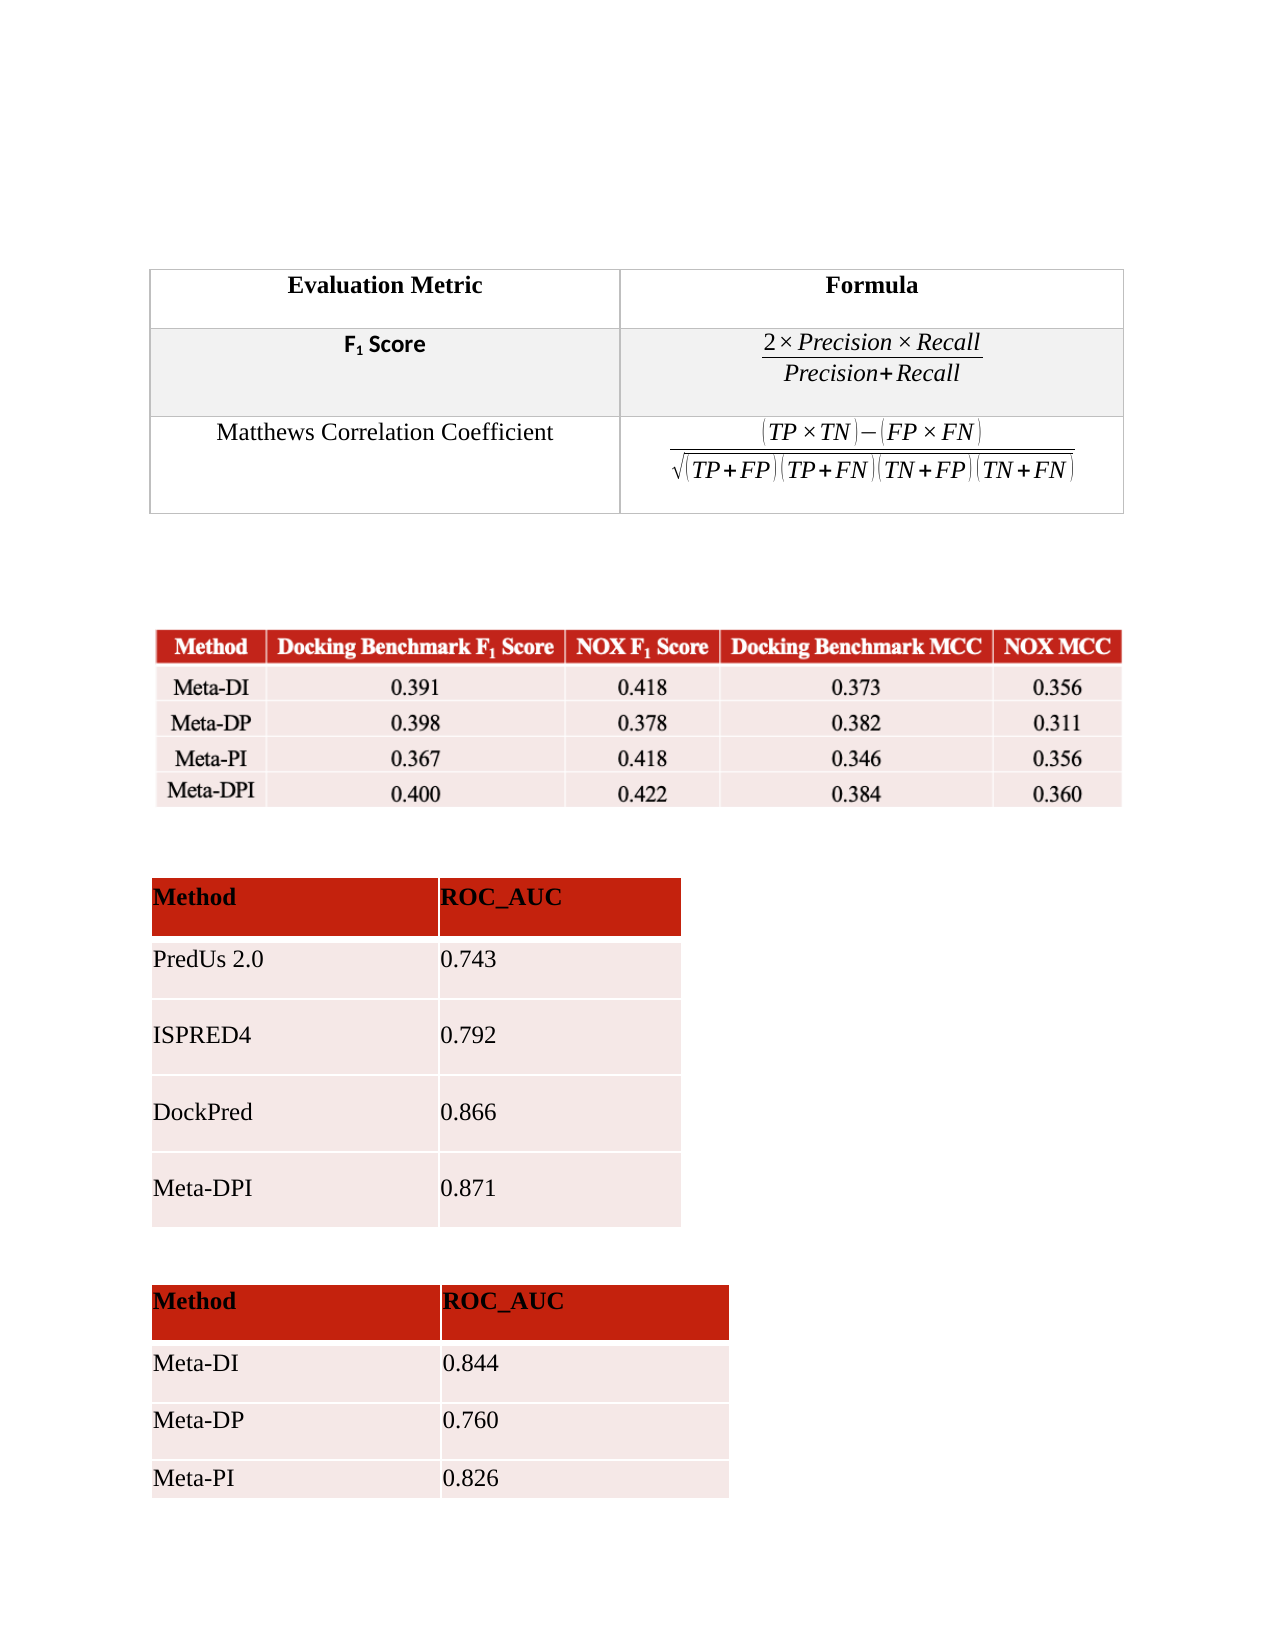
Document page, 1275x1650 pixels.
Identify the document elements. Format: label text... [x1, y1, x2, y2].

table_cell 0.743 [440, 943, 681, 998]
table_cell 0.866 [440, 1076, 681, 1151]
table_cell Meta-DPI [152, 1153, 438, 1227]
table_cell ISPRED4 [152, 1000, 438, 1074]
table_header Method [152, 1285, 440, 1340]
table_cell Matthews Correlation Coefficient [151, 417, 619, 513]
table_header Evaluation Metric [151, 270, 619, 327]
table_cell [621, 329, 1123, 416]
table_cell 0.760 [442, 1404, 729, 1459]
table_cell 0.792 [440, 1000, 681, 1074]
table_cell [621, 417, 1123, 513]
table_cell 0.844 [442, 1346, 729, 1402]
table_header ROC_AUC [440, 878, 681, 936]
table_cell DockPred [152, 1076, 438, 1151]
table_header Method [152, 878, 438, 936]
picture [150, 629, 1125, 808]
table_header ROC_AUC [442, 1285, 729, 1340]
table_cell Meta-DP [152, 1404, 440, 1459]
table_header Formula [621, 270, 1123, 327]
table_cell F1 Score [151, 329, 619, 416]
table_cell Meta-PI [152, 1461, 440, 1498]
table_cell Meta-DI [152, 1346, 440, 1402]
table_cell 0.826 [442, 1461, 729, 1498]
table_cell 0.871 [440, 1153, 681, 1227]
table_cell PredUs 2.0 [152, 943, 438, 998]
